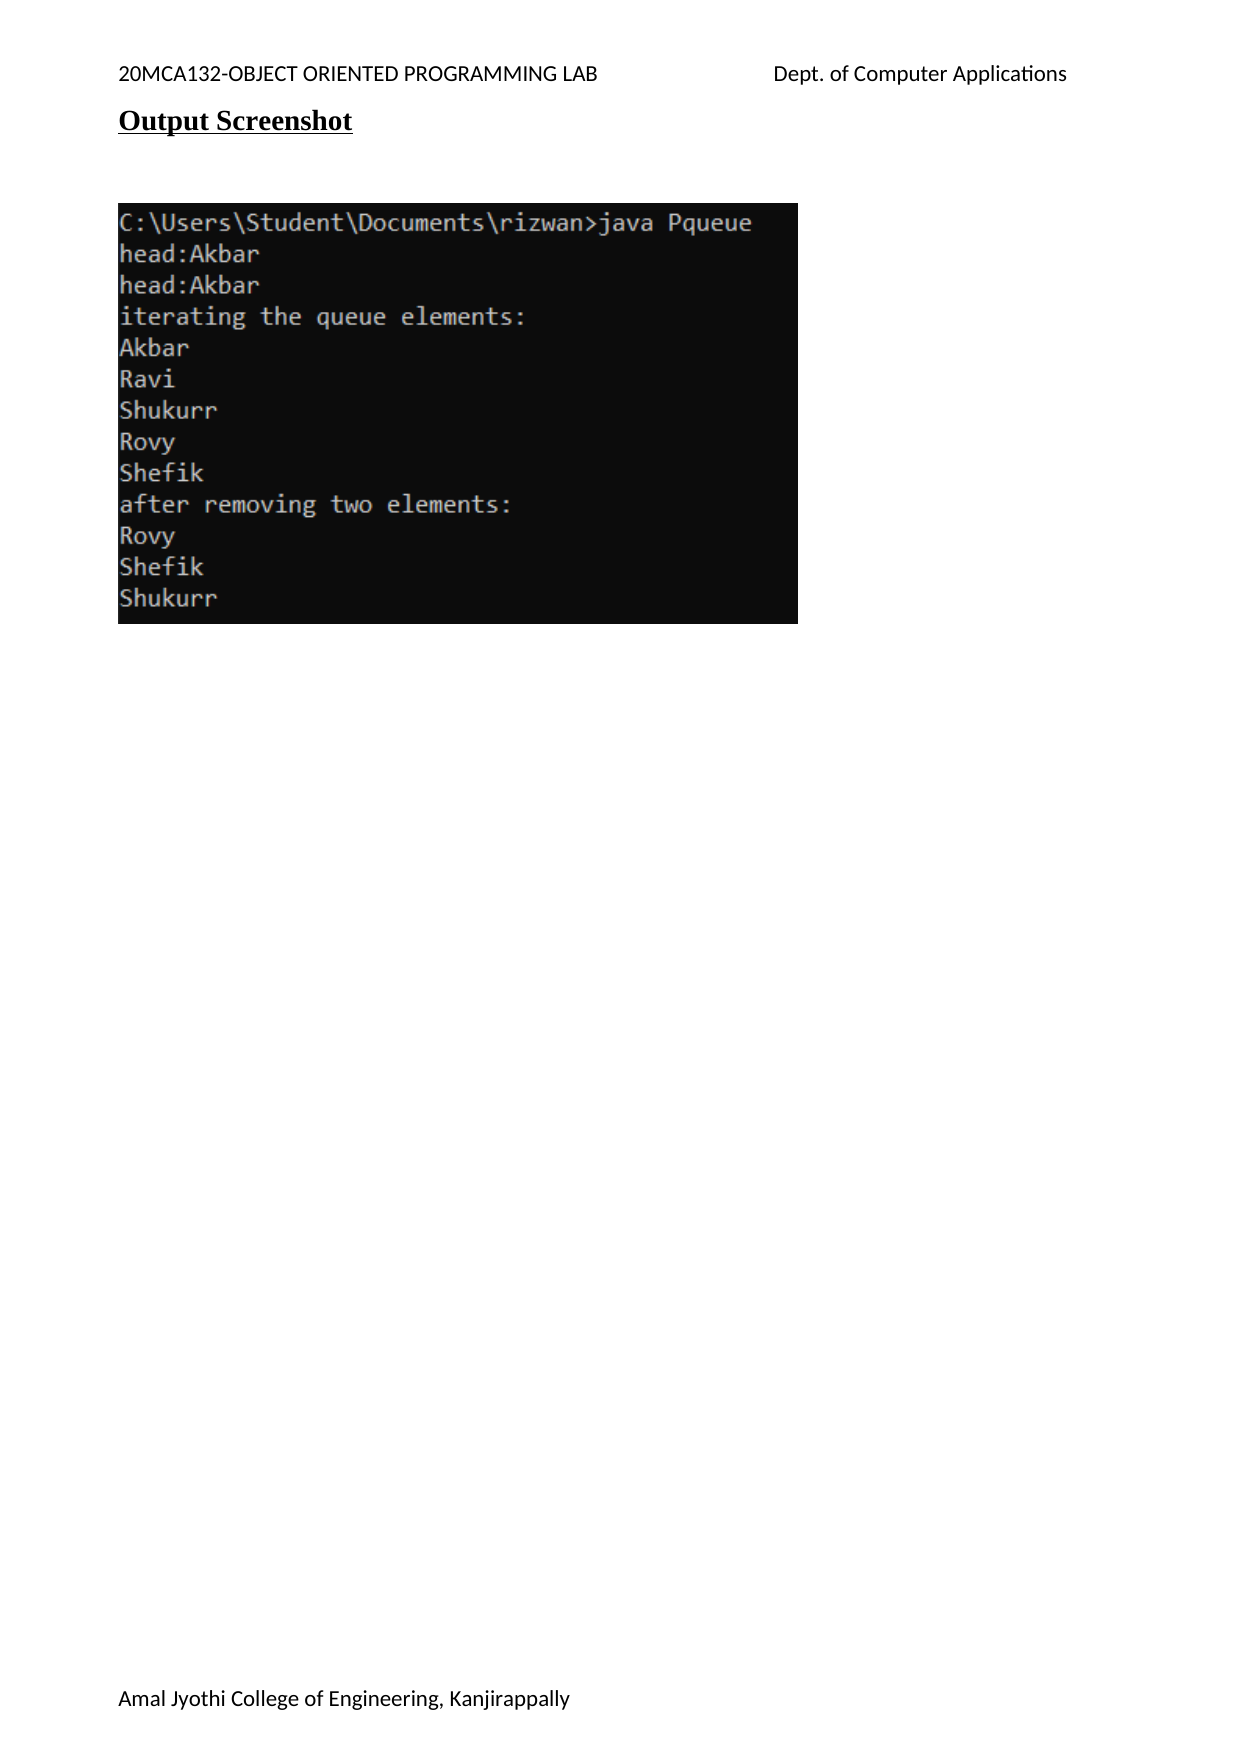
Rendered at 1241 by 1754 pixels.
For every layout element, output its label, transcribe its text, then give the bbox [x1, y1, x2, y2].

picture [118, 203, 798, 624]
text Output Screenshot [118, 103, 1167, 137]
